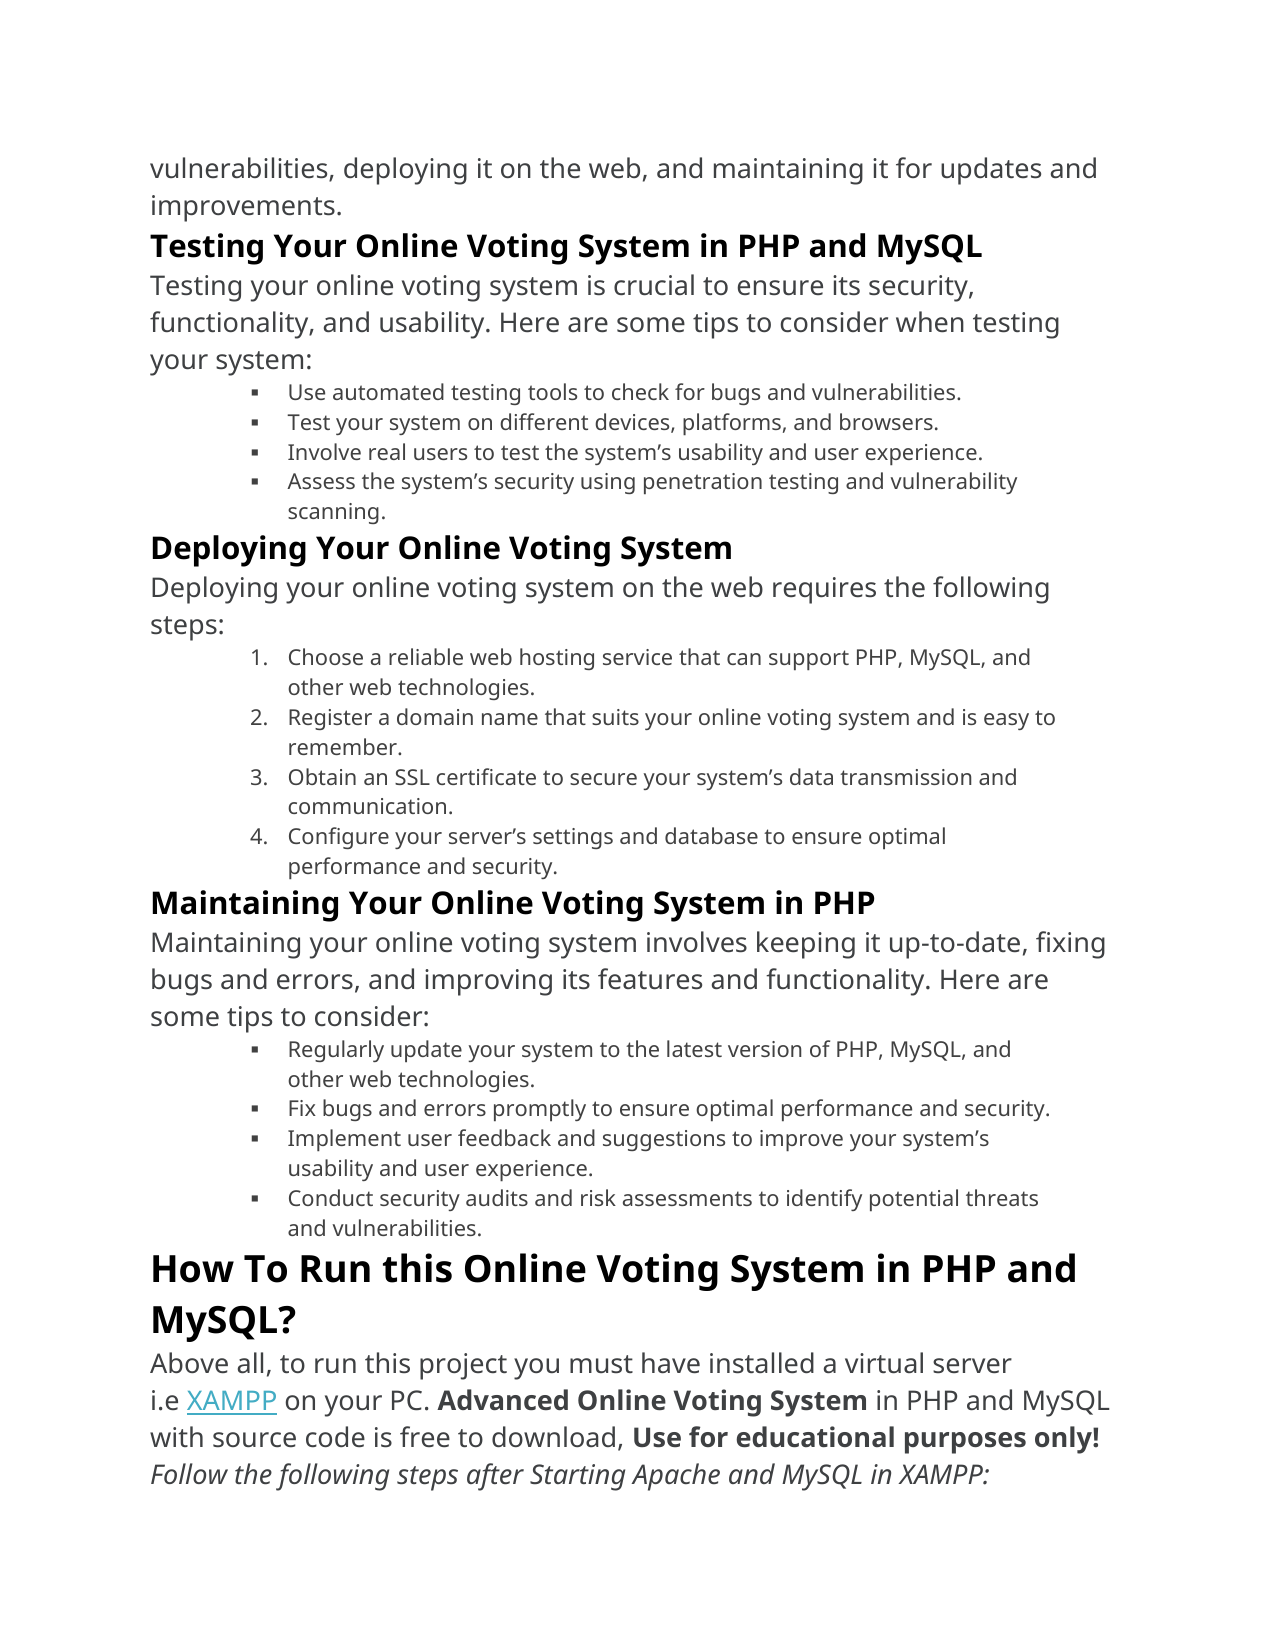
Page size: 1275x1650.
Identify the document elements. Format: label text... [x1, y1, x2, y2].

list Implement user feedback and suggestions to improve your system’s usability and user experience. [250, 1123, 1062, 1183]
text Follow the following steps after Starting Apache and MySQL in XAMPP: [150, 1455, 1125, 1492]
list Involve real users to test the system’s usability and user experience. [250, 437, 1062, 466]
text How To Run this Online Voting System in PHP and MySQL? [150, 1242, 1125, 1344]
text Deploying Your Online Voting System [150, 526, 1125, 568]
list Obtain an SSL certificate to secure your system’s data transmission and communication. [250, 761, 1062, 821]
list Assess the system’s security using penetration testing and vulnerability scanning. [250, 466, 1062, 526]
text Maintaining your online voting system involves keeping it up-to-date, fixing bugs and errors, and improving its features and functionality. Here are some tips to consider: [150, 923, 1125, 1034]
list Use automated testing tools to check for bugs and vulnerabilities. [250, 377, 1062, 407]
text Deploying your online voting system on the web requires the following steps: [150, 568, 1125, 642]
list Configure your server’s settings and database to ensure optimal performance and security. [250, 821, 1062, 881]
list Regularly update your system to the latest version of PHP, MySQL, and other web technologies. [250, 1034, 1062, 1093]
text Testing your online voting system is crucial to ensure its security, functionality, and usability. Here are some tips to consider when testing your system: [150, 266, 1125, 377]
list Fix bugs and errors promptly to ensure optimal performance and security. [250, 1093, 1062, 1123]
list Test your system on different devices, platforms, and browsers. [250, 407, 1062, 437]
text Testing Your Online Voting System in PHP and MySQL [150, 224, 1125, 266]
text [150, 150, 1125, 224]
list Choose a reliable web hosting service that can support PHP, MySQL, and other web technologies. [250, 642, 1062, 702]
text Above all, to run this project you must have installed a virtual server i.e XAMPP on your PC. Advanced Online Voting System in PHP and MySQL with source code is free to download, Use for educational purposes only! [150, 1344, 1125, 1455]
text Maintaining Your Online Voting System in PHP [150, 881, 1125, 923]
list Conduct security audits and risk assessments to identify potential threats and vulnerabilities. [250, 1183, 1062, 1242]
list Register a domain name that suits your online voting system and is easy to remember. [250, 702, 1062, 761]
